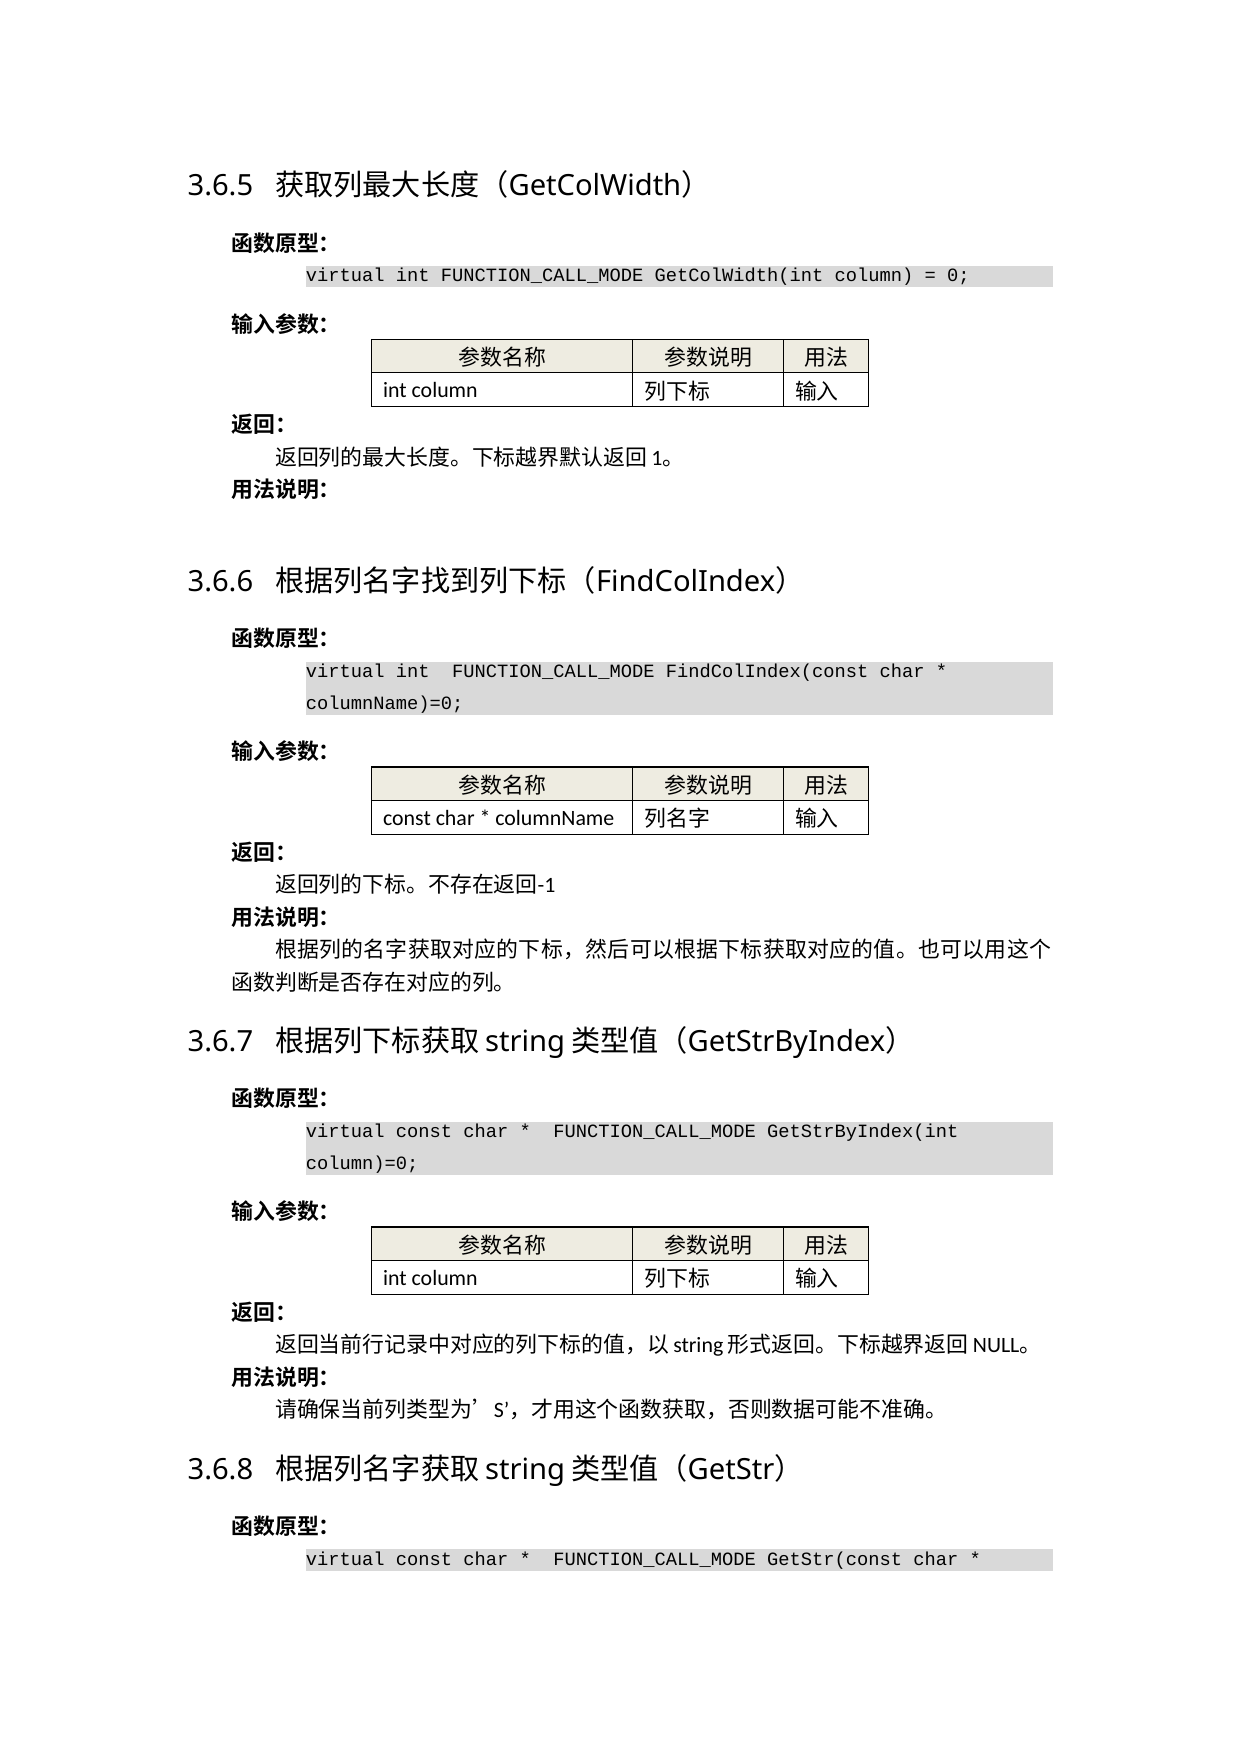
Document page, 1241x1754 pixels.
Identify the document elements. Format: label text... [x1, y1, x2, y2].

text 函数原型： [231, 1081, 1053, 1113]
subtitle 根据列名字获取string类型值（GetStr） [187, 1445, 1053, 1488]
text 返回： [231, 834, 1053, 867]
text 请确保当前列类型为’S’，才用这个函数获取，否则数据可能不准确。 [231, 1392, 1053, 1424]
text 输入参数： [231, 306, 1053, 339]
text 根据列的名字获取对应的下标，然后可以根据下标获取对应的值。也可以用这个函数判断是否存在对应的列。 [231, 932, 1053, 997]
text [306, 1549, 1053, 1571]
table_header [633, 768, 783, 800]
text 用法说明： [231, 472, 1053, 504]
text virtual const char * FUNCTION_CALL_MODE GetStrByIndex(int column)=0; [306, 1122, 1053, 1175]
text 返回当前行记录中对应的列下标的值，以string形式返回。下标越界返回NULL。 [231, 1327, 1053, 1359]
text 函数原型： [231, 225, 1053, 258]
text 返回列的最大长度。下标越界默认返回1。 [231, 439, 1053, 472]
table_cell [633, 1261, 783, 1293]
text 用法说明： [231, 899, 1053, 932]
text 用法说明： [231, 1359, 1053, 1392]
text 函数原型： [231, 621, 1053, 653]
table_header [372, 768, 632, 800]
subtitle 根据列名字找到列下标（FindColIndex） [187, 558, 1053, 600]
text 函数原型： [231, 1509, 1053, 1541]
text 输入参数： [231, 1194, 1053, 1226]
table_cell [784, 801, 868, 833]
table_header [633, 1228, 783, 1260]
text 返回： [231, 1294, 1053, 1327]
text 返回： [231, 407, 1053, 439]
subtitle 根据列下标获取string类型值（GetStrByIndex） [187, 1018, 1053, 1060]
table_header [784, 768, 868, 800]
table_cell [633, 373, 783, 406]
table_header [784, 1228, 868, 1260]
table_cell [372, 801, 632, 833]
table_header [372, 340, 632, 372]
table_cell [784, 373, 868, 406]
text 输入参数： [231, 734, 1053, 766]
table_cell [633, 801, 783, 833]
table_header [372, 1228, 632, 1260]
subtitle 获取列最大长度（GetColWidth） [187, 162, 1053, 204]
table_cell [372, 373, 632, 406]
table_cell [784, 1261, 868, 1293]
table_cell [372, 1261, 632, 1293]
text 返回列的下标。不存在返回-1 [231, 867, 1053, 899]
text virtual int FUNCTION_CALL_MODE GetColWidth(int column) = 0; [306, 266, 1053, 287]
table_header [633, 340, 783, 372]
text virtual int FUNCTION_CALL_MODE FindColIndex(const char * columnName)=0; [306, 662, 1053, 715]
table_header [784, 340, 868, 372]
